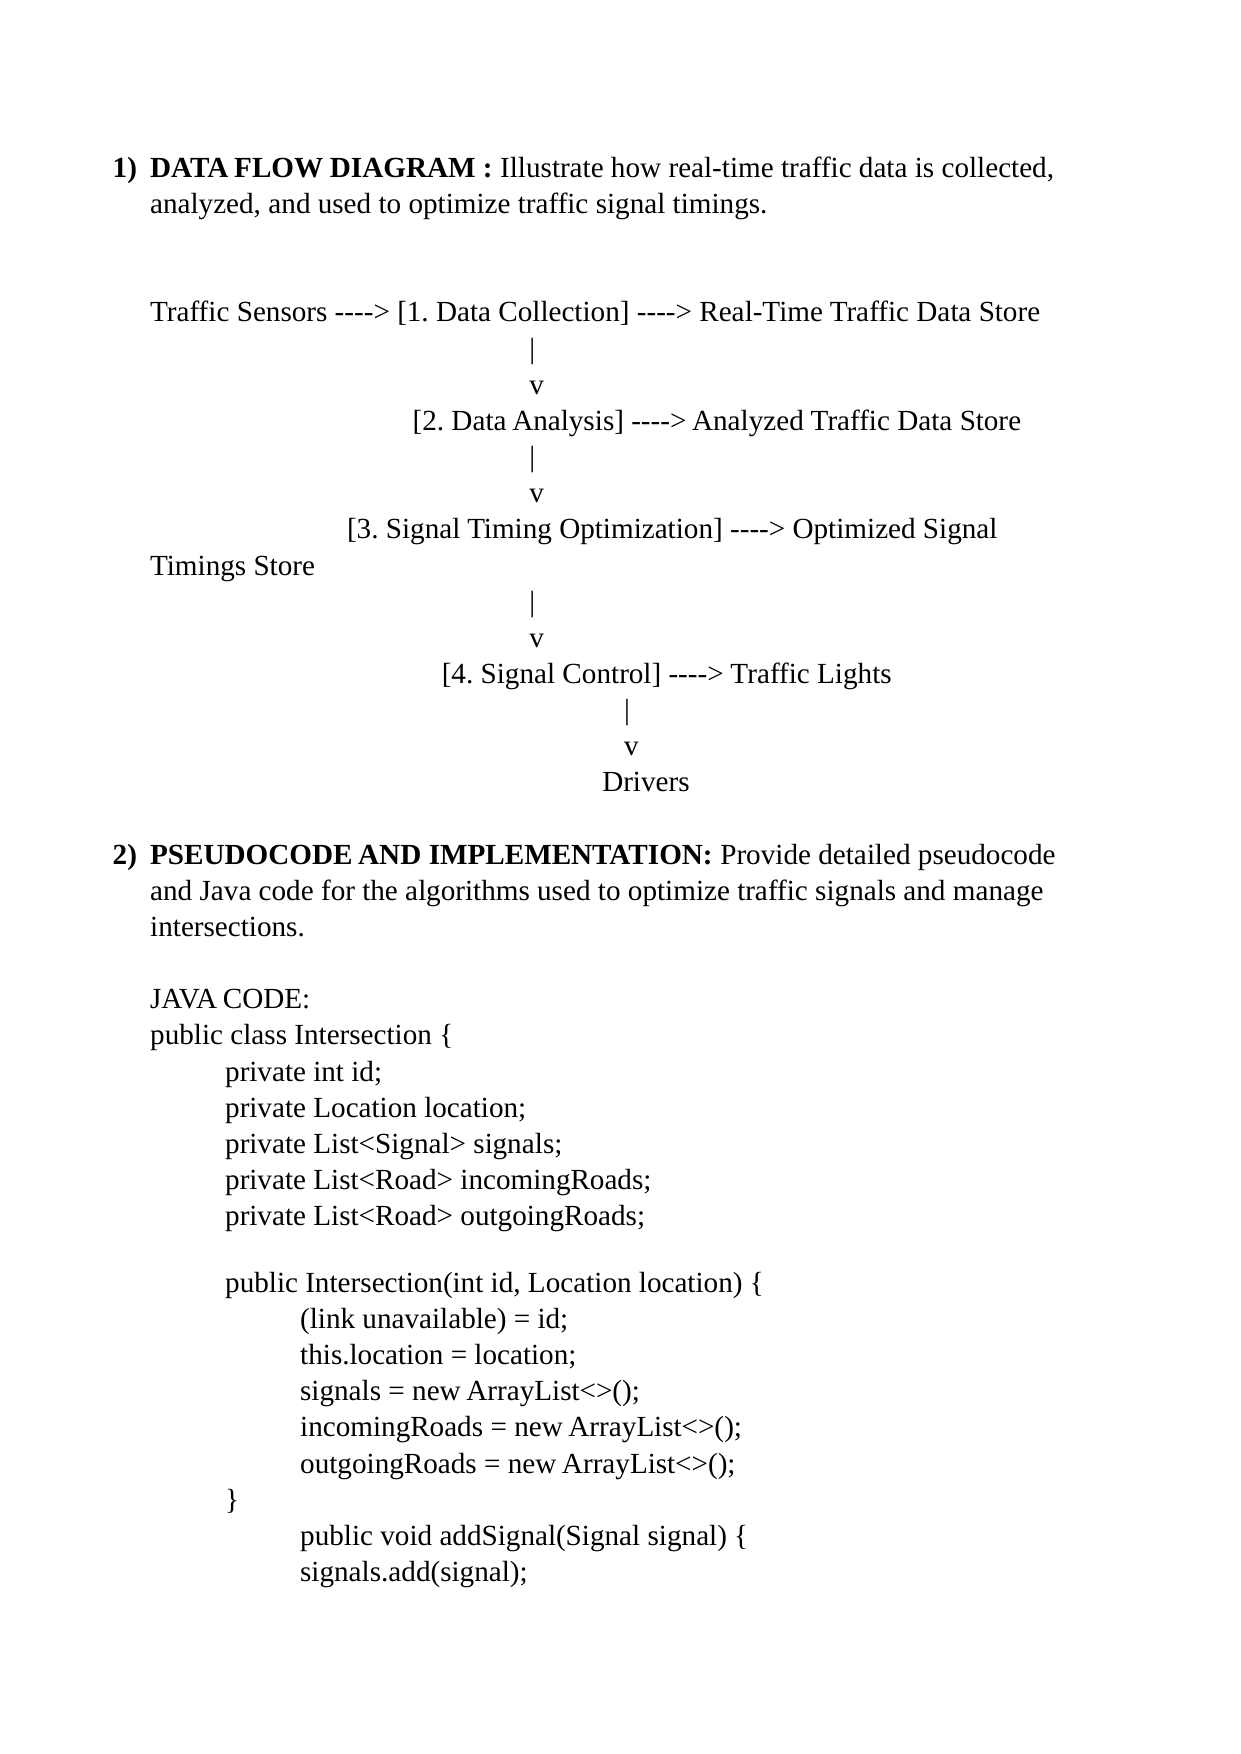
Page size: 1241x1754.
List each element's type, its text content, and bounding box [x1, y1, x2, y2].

text | [150, 584, 1090, 617]
text public void addSignal(Signal signal) { [150, 1518, 1090, 1552]
text | [150, 439, 1090, 473]
text signals.add(signal); [150, 1554, 1090, 1588]
text public class Intersection { [150, 1017, 1090, 1051]
list DATA FLOW DIAGRAM : Illustrate how real-time traffic data is collected, analyzed, and used to optimize traffic signal timings. [112, 150, 1090, 220]
text Drivers [150, 764, 1090, 798]
text v [150, 620, 1090, 653]
list PSEUDOCODE AND IMPLEMENTATION: Provide detailed pseudocode and Java code for the algorithms used to optimize traffic signals and manage intersections. [112, 837, 1090, 943]
text [3. Signal Timing Optimization] ----> Optimized Signal Timings Store [150, 511, 1090, 581]
text (link unavailable) = id; [150, 1301, 1090, 1335]
text signals = new ArrayList<>(); [150, 1373, 1090, 1407]
text Traffic Sensors ----> [1. Data Collection] ----> Real-Time Traffic Data Store [150, 294, 1090, 328]
text v [150, 475, 1090, 509]
text outgoingRoads = new ArrayList<>(); [150, 1446, 1090, 1479]
text } [150, 1482, 1090, 1515]
text | [150, 331, 1090, 364]
text | [150, 692, 1090, 726]
text private List<Signal> signals; [150, 1126, 1090, 1159]
text JAVA CODE: [150, 981, 1090, 1015]
text private Location location; [150, 1090, 1090, 1123]
text incomingRoads = new ArrayList<>(); [150, 1409, 1090, 1443]
text private int id; [150, 1054, 1090, 1087]
text private List<Road> incomingRoads; [150, 1162, 1090, 1196]
text public Intersection(int id, Location location) { [150, 1265, 1090, 1298]
text [2. Data Analysis] ----> Analyzed Traffic Data Store [150, 403, 1090, 437]
text v [150, 728, 1090, 762]
text [4. Signal Control] ----> Traffic Lights [150, 656, 1090, 689]
text private List<Road> outgoingRoads; [150, 1198, 1090, 1232]
text this.location = location; [150, 1337, 1090, 1371]
text v [150, 367, 1090, 400]
